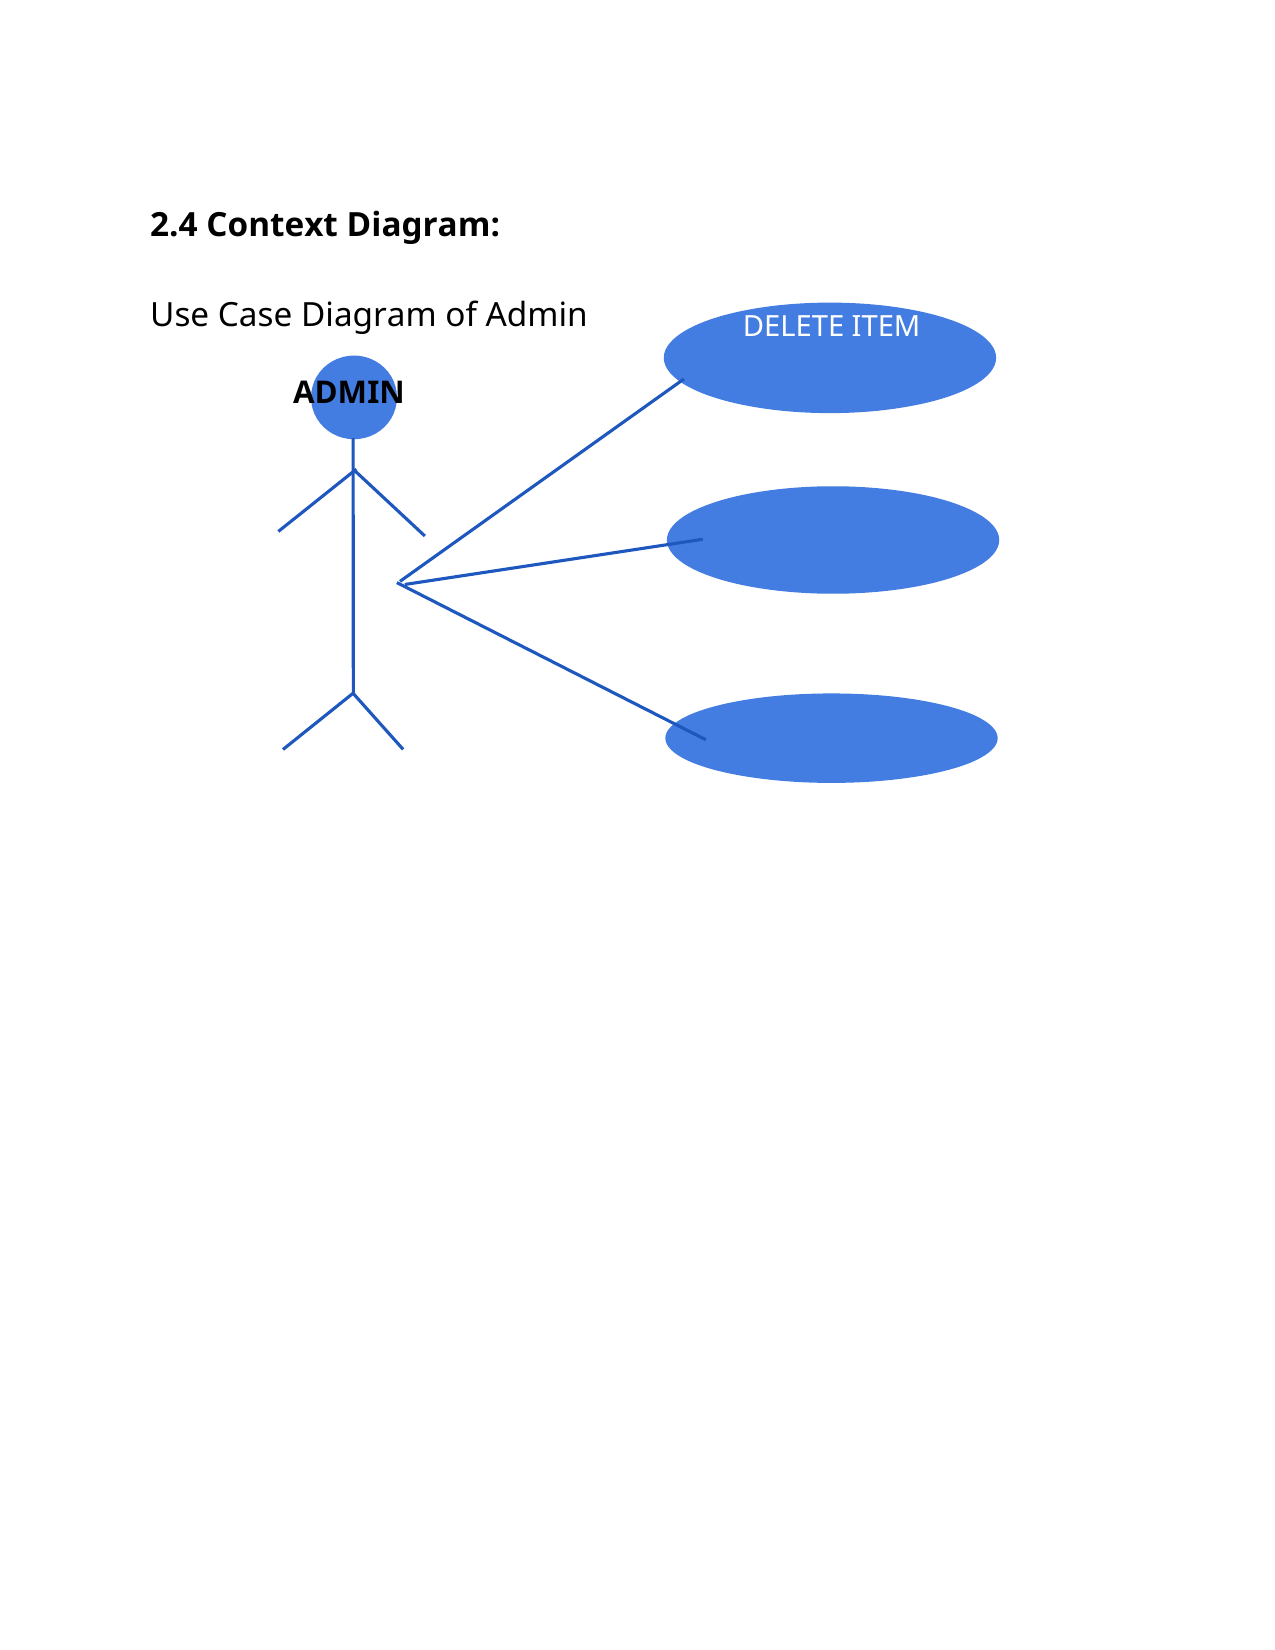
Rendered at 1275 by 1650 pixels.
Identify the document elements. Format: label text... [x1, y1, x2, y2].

text Use Case Diagram of Admin [150, 291, 1125, 337]
text 2.4 Context Diagram: [150, 200, 1125, 246]
